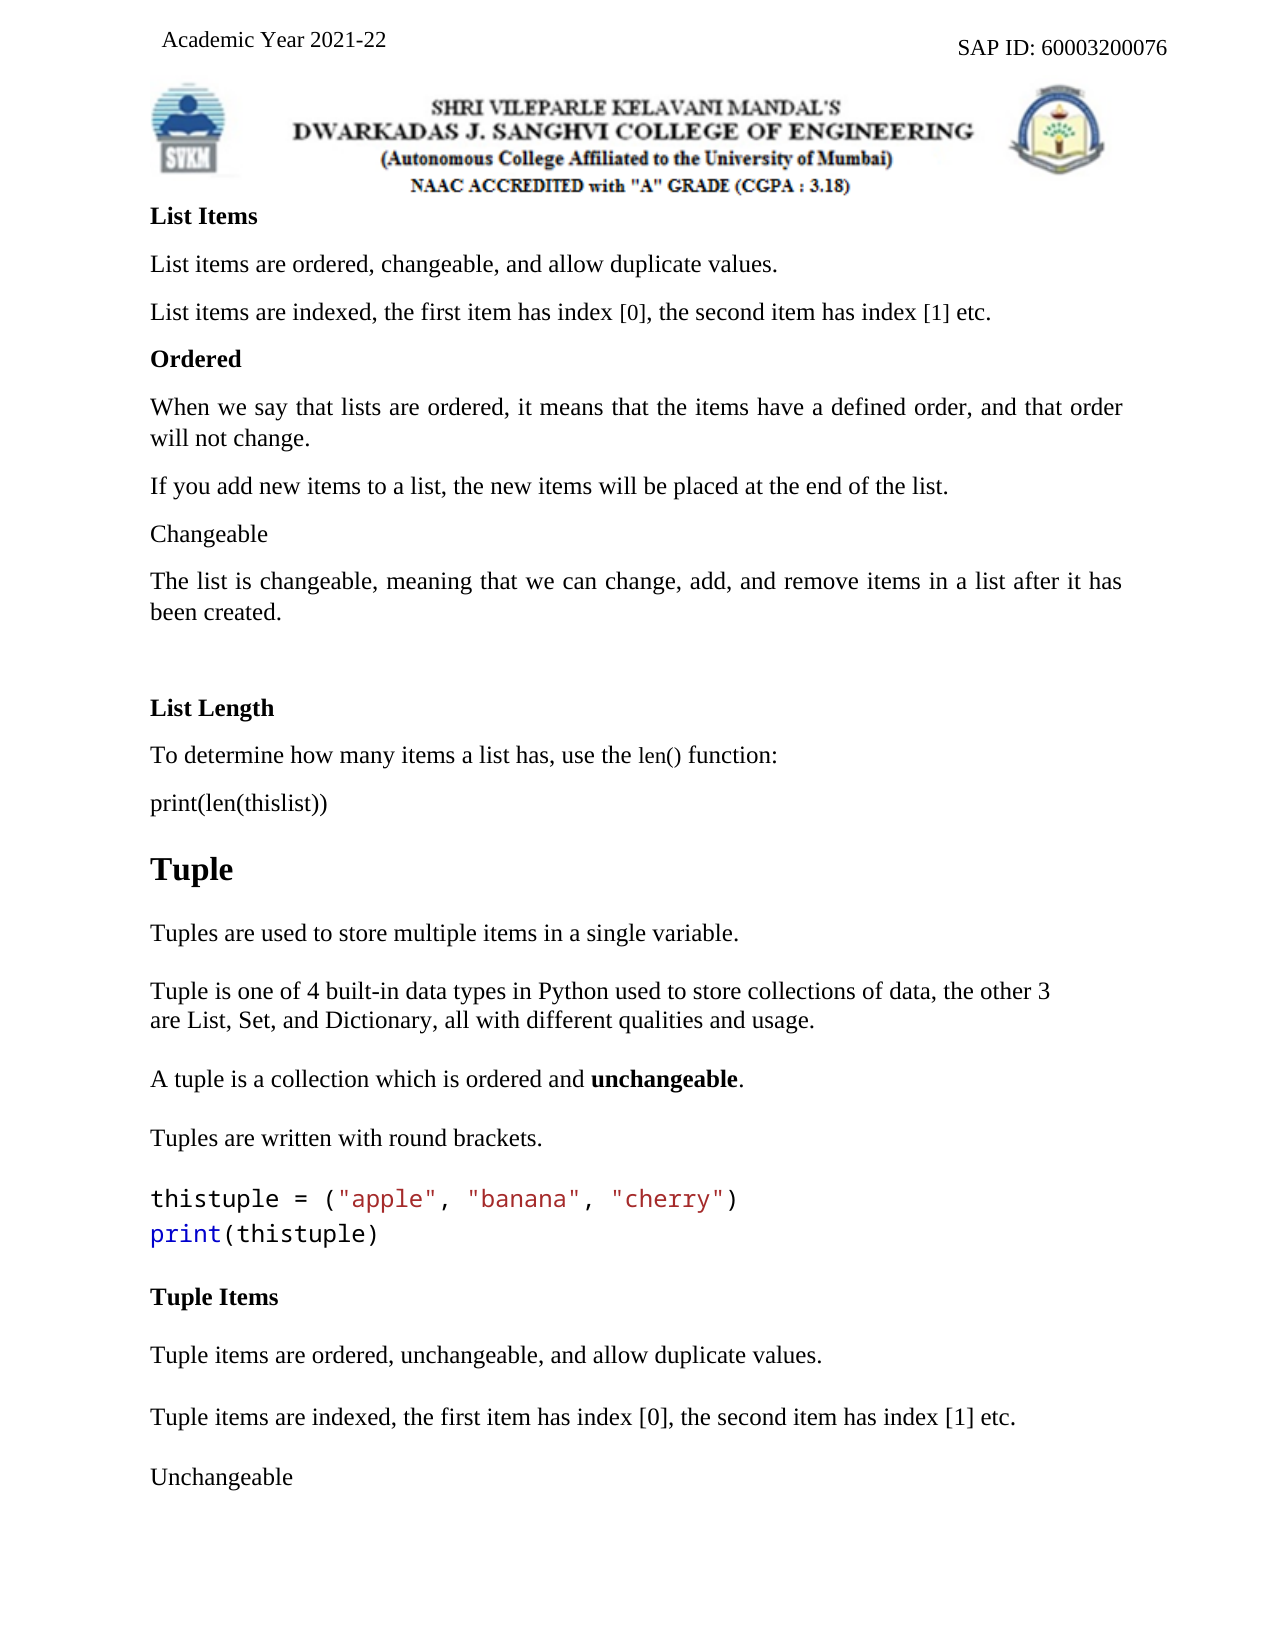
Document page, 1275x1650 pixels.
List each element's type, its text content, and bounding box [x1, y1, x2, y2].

text Tuple Items [150, 1282, 1125, 1311]
picture [150, 75, 1118, 202]
text List Items [150, 201, 1125, 230]
text The list is changeable, meaning that we can change, add, and remove items in a list after it has been created. [150, 566, 1125, 626]
text When we say that lists are ordered, it means that the items have a defined order, and that order will not change. [150, 392, 1125, 452]
text To determine how many items a list has, use the len() function: [150, 741, 1125, 769]
text Ordered [150, 344, 1125, 373]
text List items are indexed, the first item has index [0], the second item has index [1] etc. [150, 297, 1125, 326]
text Tuple items are indexed, the first item has index [0], the second item has index [1] etc. [150, 1399, 1125, 1432]
text Tuple is one of 4 built-in data types in Python used to store collections of data, the other 3 are List, Set, and Dictionary, all with different qualities and usage. [150, 976, 1125, 1034]
text Tuple items are ordered, unchangeable, and allow duplicate values. [150, 1341, 1125, 1369]
text Tuples are used to store multiple items in a single variable. [150, 918, 1125, 946]
text List items are ordered, changeable, and allow duplicate values. [150, 249, 1125, 278]
text Tuple [150, 849, 1125, 888]
text A tuple is a collection which is ordered and unchangeable. [150, 1064, 1125, 1093]
text Changeable [150, 519, 1125, 547]
text print(len(thislist)) [150, 788, 1125, 817]
text List Length [150, 693, 1125, 722]
text thistuple = ("apple", "banana", "cherry") print(thistuple) [150, 1181, 1125, 1249]
text Tuples are written with round brackets. [150, 1123, 1125, 1151]
text If you add new items to a list, the new items will be placed at the end of the list. [150, 471, 1125, 500]
text Unchangeable [150, 1462, 1125, 1491]
